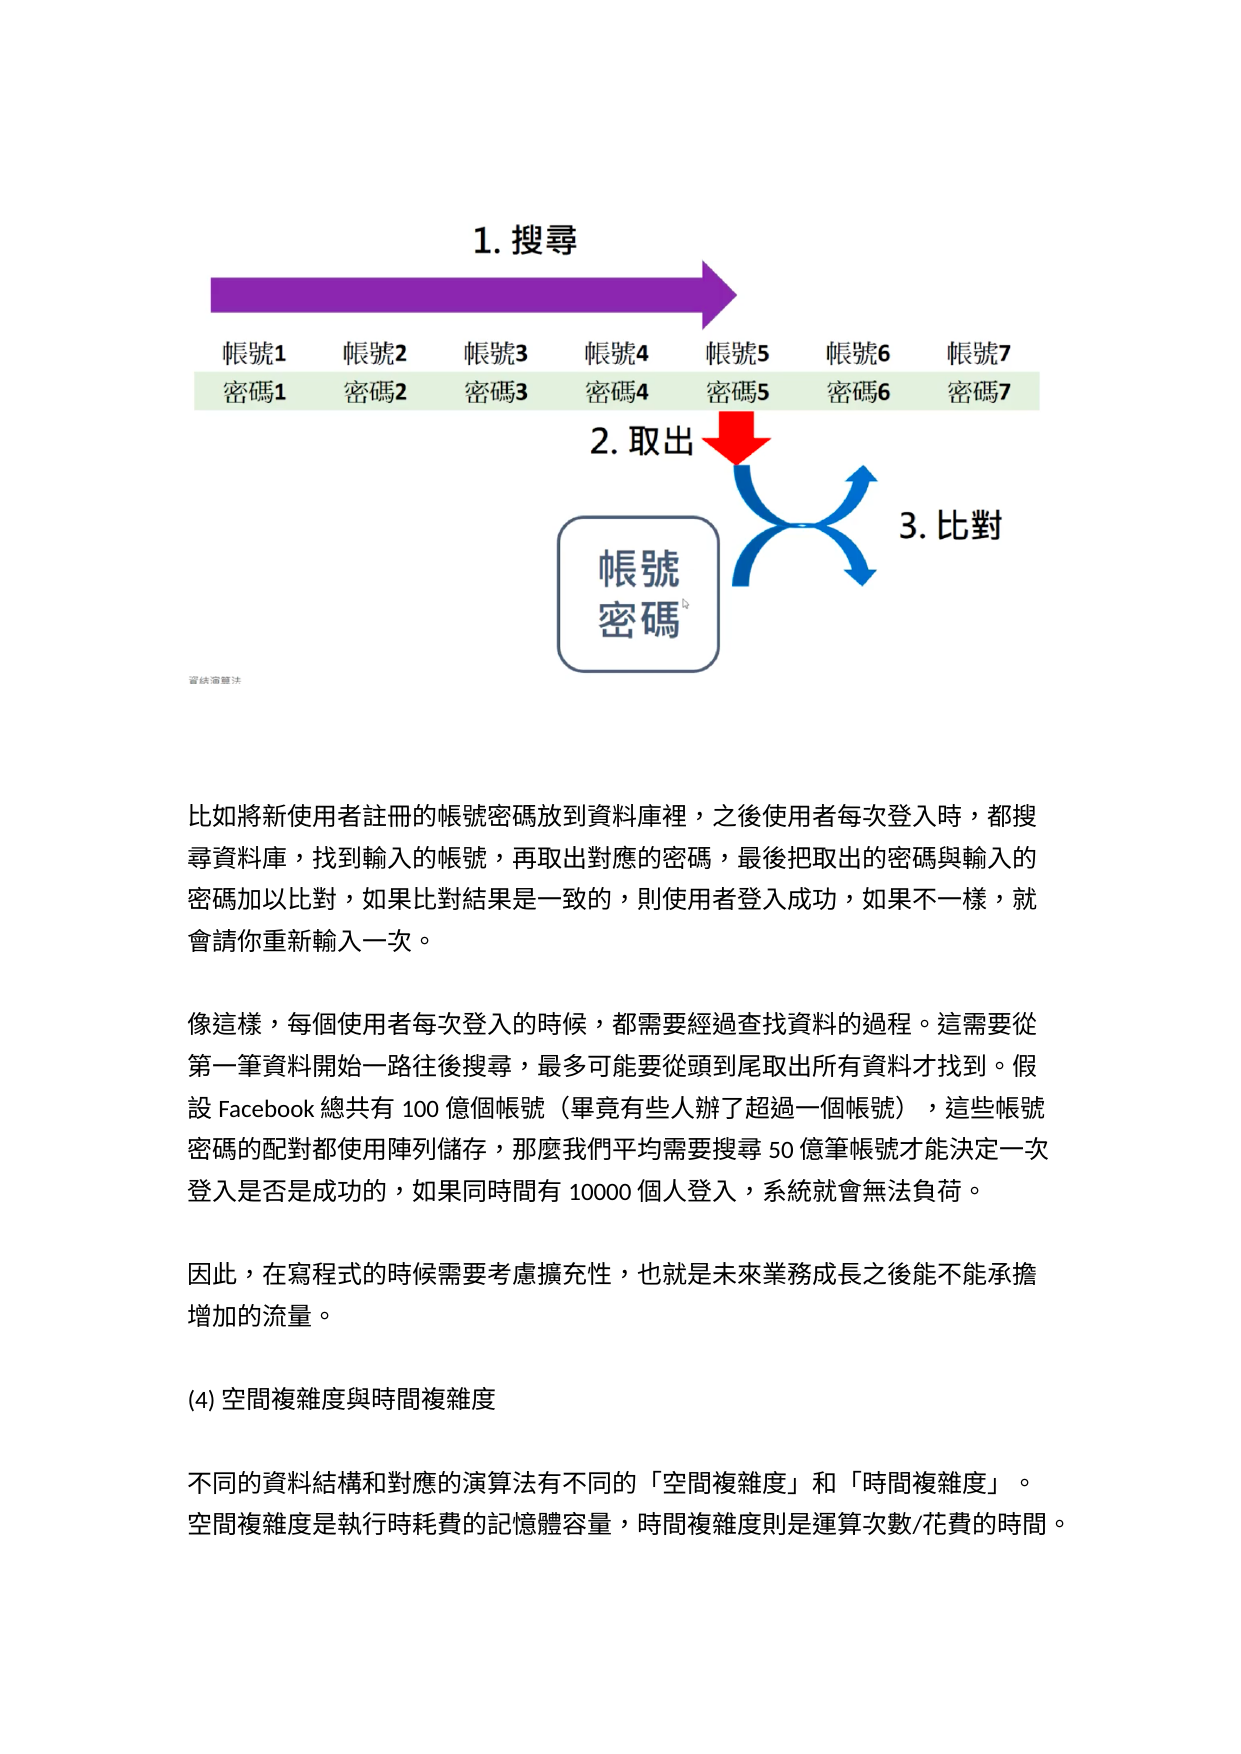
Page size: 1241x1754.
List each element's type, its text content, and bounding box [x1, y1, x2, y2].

text 比如將新使用者註冊的帳號密碼放到資料庫裡，之後使用者每次登入時，都搜尋資料庫，找到輸入的帳號，再取出對應的密碼，最後把取出的密碼與輸入的密碼加以比對，如果比對結果是一致的，則使用者登入成功，如果不一樣，就會請你重新輸入一次。 [187, 794, 1053, 960]
text 不同的資料結構和對應的演算法有不同的「空間複雜度」和「時間複雜度」。空間複雜度是執行時耗費的記憶體容量，時間複雜度則是運算次數/花費的時間。 [187, 1460, 1053, 1544]
picture [187, 209, 1053, 684]
text (4) 空間複雜度與時間複雜度 [187, 1377, 1053, 1419]
text 像這樣，每個使用者每次登入的時候，都需要經過查找資料的過程。這需要從第一筆資料開始一路往後搜尋，最多可能要從頭到尾取出所有資料才找到。假設 Facebook 總共有 100 億個帳號（畢竟有些人辦了超過一個帳號），這些帳號密碼的配對都使用陣列儲存，那麼我們平均需要搜尋 50 億筆帳號才能決定一次登入是否是成功的，如果同時間有 10000 個人登入，系統就會無法負荷。 [187, 1002, 1053, 1210]
text 因此，在寫程式的時候需要考慮擴充性，也就是未來業務成長之後能不能承擔增加的流量。 [187, 1252, 1053, 1335]
